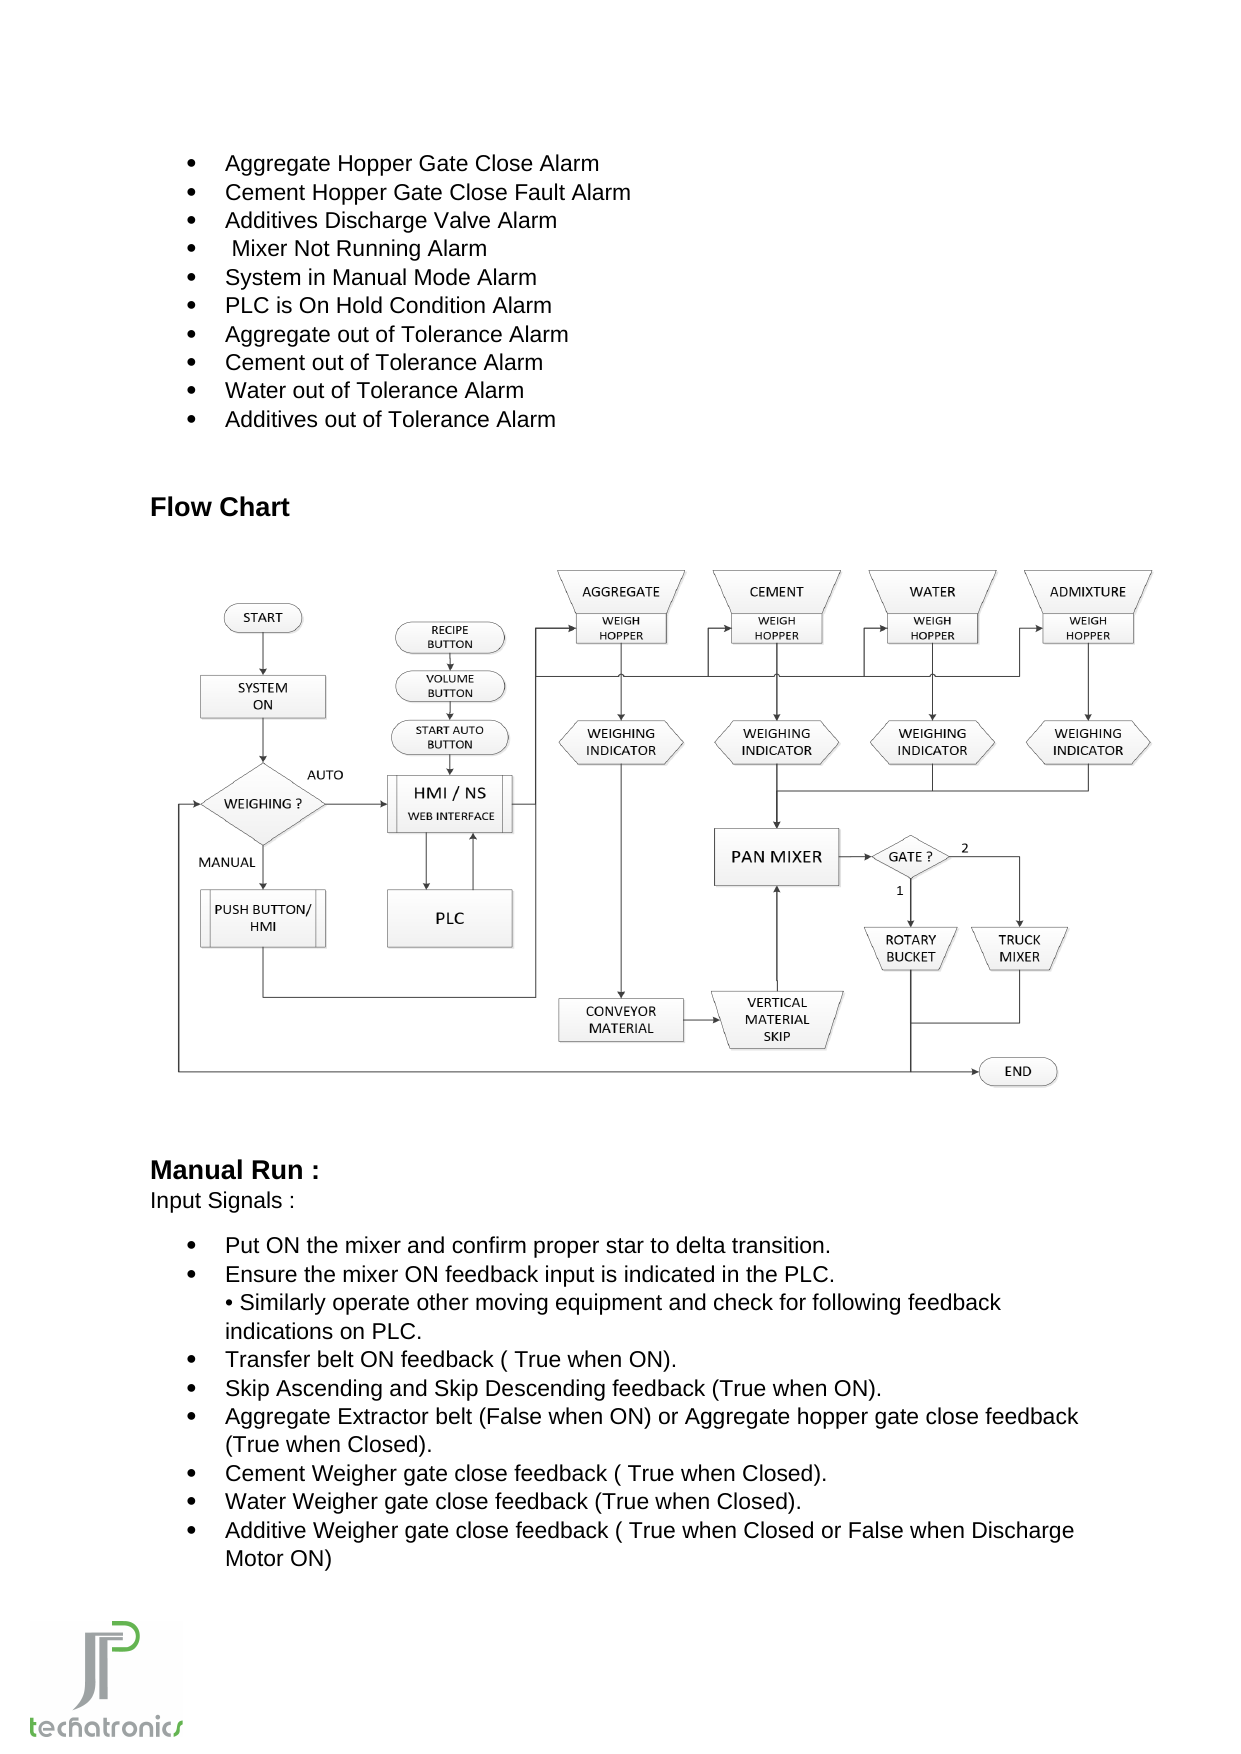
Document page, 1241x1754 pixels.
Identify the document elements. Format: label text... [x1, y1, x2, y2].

list Additives out of Tolerance Alarm [187, 406, 1090, 432]
list Cement Hopper Gate Close Fault Alarm [187, 178, 1090, 205]
text Manual Run : Input Signals : [150, 1154, 1090, 1213]
list Aggregate Extractor belt (False when ON) or Aggregate hopper gate close feedback (True when Closed). [187, 1403, 1090, 1458]
list Aggregate Hopper Gate Close Alarm [187, 150, 1090, 176]
list System in Manual Mode Alarm [187, 264, 1090, 290]
list Transfer belt ON feedback ( True when ON). [187, 1346, 1090, 1372]
list PLC is On Hold Condition Alarm [187, 292, 1090, 318]
list Cement Weigher gate close feedback ( True when Closed). [187, 1460, 1090, 1486]
picture [150, 553, 1174, 1107]
text Flow Chart [150, 491, 1090, 522]
list Mixer Not Running Alarm [187, 235, 1090, 262]
list Aggregate out of Tolerance Alarm [187, 321, 1090, 347]
list Ensure the mixer ON feedback input is indicated in the PLC. • Similarly operate other moving equipment and check for following feedback indications on PLC. [187, 1261, 1090, 1344]
picture [30, 1621, 183, 1737]
list Skip Ascending and Skip Descending feedback (True when ON). [187, 1374, 1090, 1401]
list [187, 1517, 1090, 1571]
list Additives Discharge Valve Alarm [187, 207, 1090, 233]
list Water out of Tolerance Alarm [187, 377, 1090, 404]
list Put ON the mixer and confirm proper star to delta transition. [187, 1232, 1090, 1259]
list Water Weigher gate close feedback (True when Closed). [187, 1488, 1090, 1514]
list Cement out of Tolerance Alarm [187, 349, 1090, 375]
